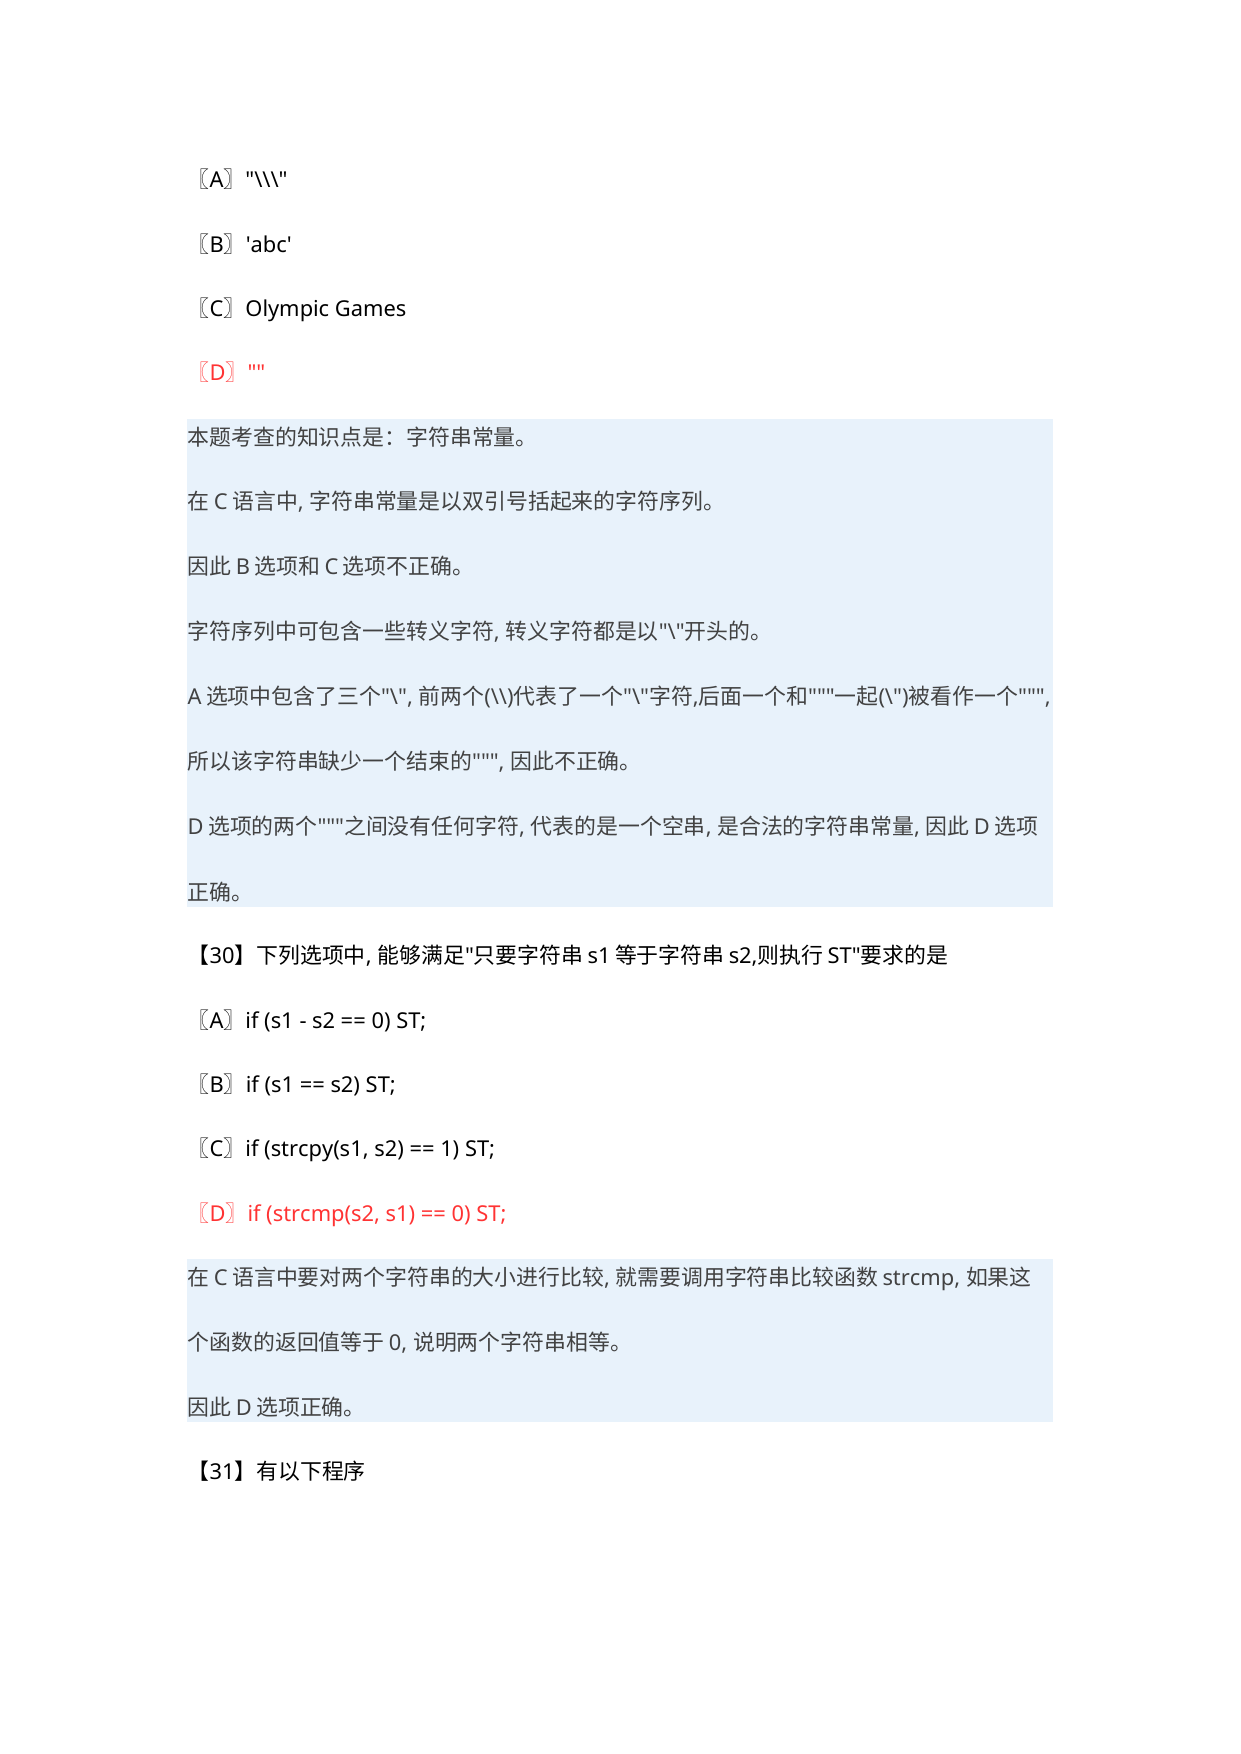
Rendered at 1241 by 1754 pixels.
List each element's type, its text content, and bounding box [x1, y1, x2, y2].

text 【31】有以下程序 [187, 1454, 1053, 1486]
text 〖D〗if (strcmp(s2, s1) == 0) ST; [187, 1195, 1053, 1228]
text 〖A〗"\\\" [187, 162, 1053, 194]
text 〖C〗Olympic Games [187, 291, 1053, 323]
text 【30】下列选项中, 能够满足"只要字符串s1等于字符串s2,则执行ST"要求的是 [187, 938, 1053, 971]
text 〖B〗'abc' [187, 226, 1053, 259]
text 本题考查的知识点是：字符串常量。 在C语言中, 字符串常量是以双引号括起来的字符序列。 因此B选项和C选项不正确。 字符序列中可包含一些转义字符, 转义字符都是以"\"开头的。 A选项中包含了三个"\", 前两个(\\)代表了一个"\"字符,后面一个和"""一起(\")被看作一个""",所以该字符串缺少一个结束的""", 因此不正确。 D选项的两个"""之间没有任何字符, 代表的是一个空串, 是合法的字符串常量, 因此D选项正确。 [187, 419, 1053, 907]
text 〖A〗if (s1 - s2 == 0) ST; [187, 1002, 1053, 1035]
text 〖D〗"" [187, 355, 1053, 387]
text 〖B〗if (s1 == s2) ST; [187, 1067, 1053, 1099]
text 〖C〗if (strcpy(s1, s2) == 1) ST; [187, 1131, 1053, 1163]
text 在C语言中要对两个字符串的大小进行比较, 就需要调用字符串比较函数strcmp, 如果这个函数的返回值等于0, 说明两个字符串相等。 因此D选项正确。 [187, 1259, 1053, 1422]
